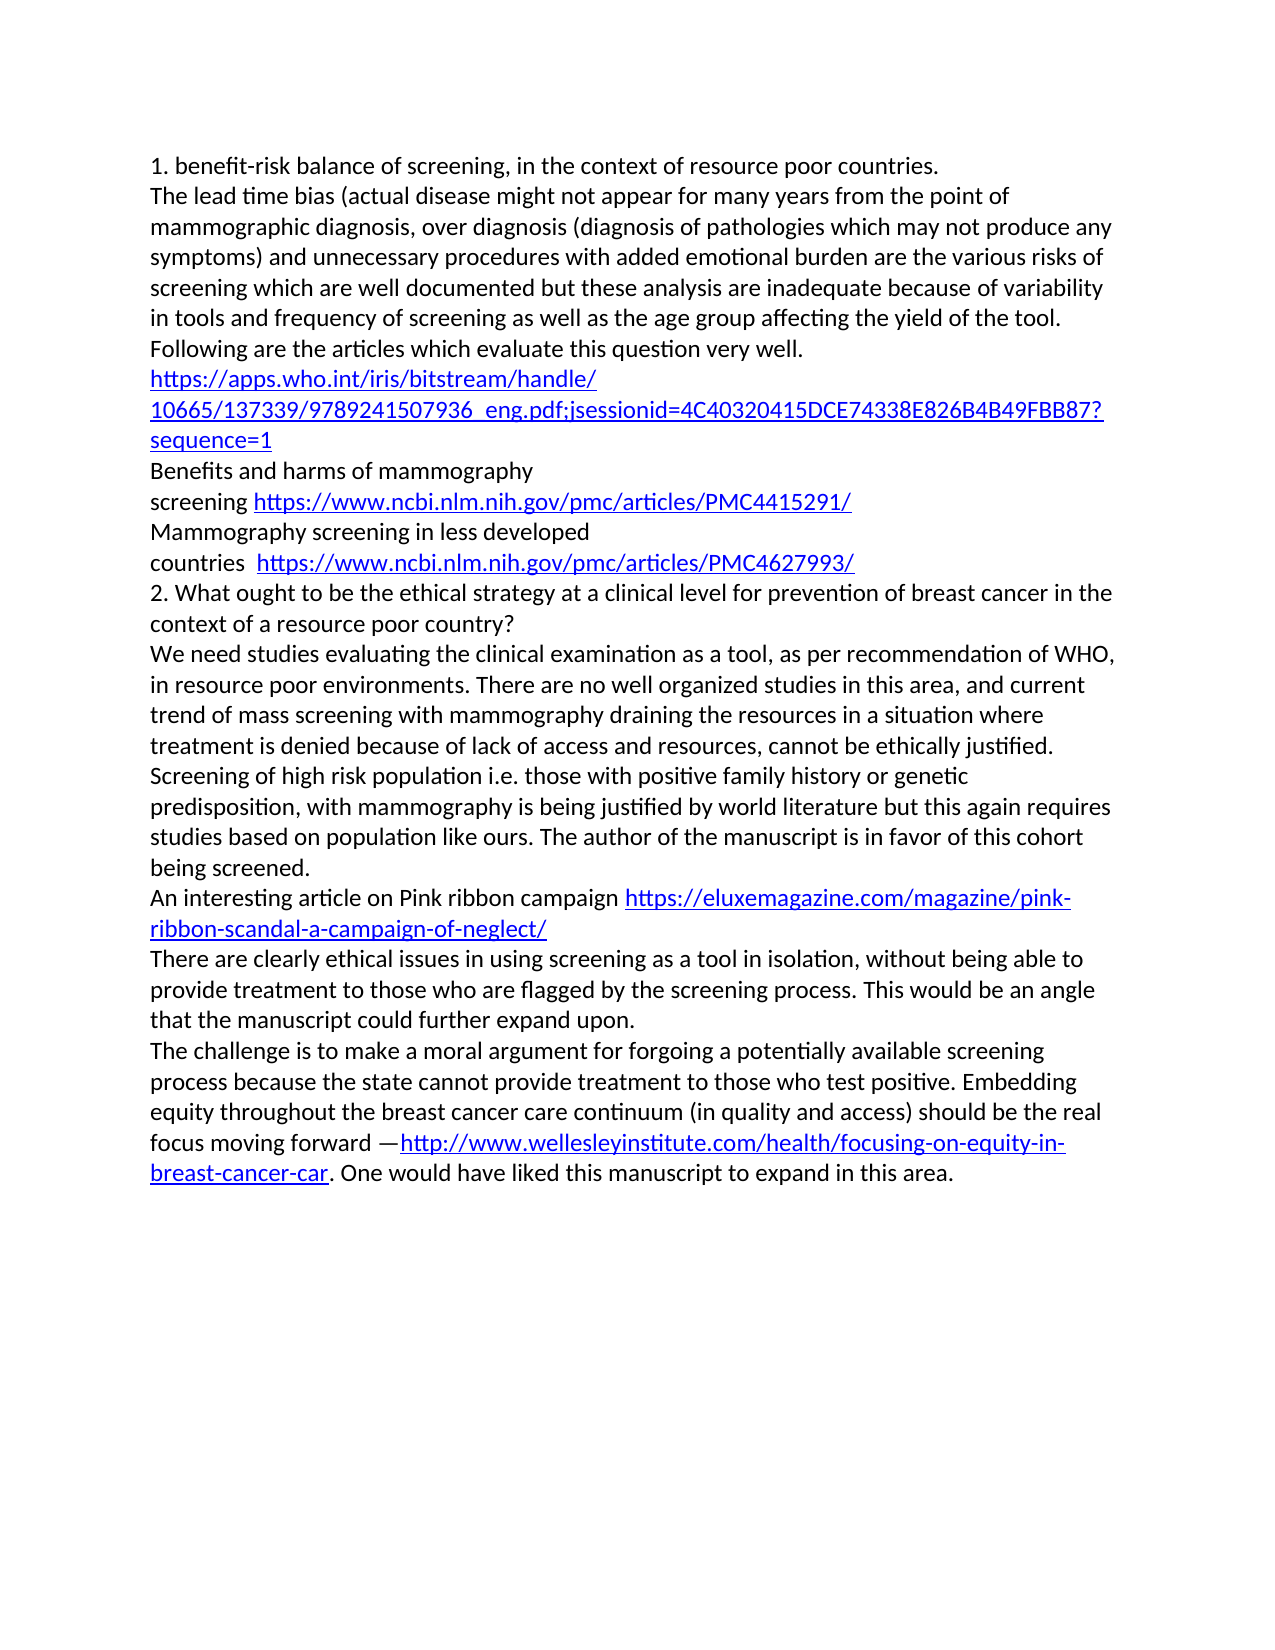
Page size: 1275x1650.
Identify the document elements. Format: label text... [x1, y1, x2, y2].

text The lead time bias (actual disease might not appear for many years from the point of mammographic diagnosis, over diagnosis (diagnosis of pathologies which may not produce any symptoms) and unnecessary procedures with added emotional burden are the various risks of screening which are well documented but these analysis are inadequate because of variability in tools and frequency of screening as well as the age group affecting the yield of the tool. Following are the articles which evaluate this question very well. [150, 181, 1125, 364]
text 2. What ought to be the ethical strategy at a clinical level for prevention of breast cancer in the context of a resource poor country? [150, 577, 1125, 638]
text 1. benefit-risk balance of screening, in the context of resource poor countries. [150, 150, 1125, 181]
text https://apps.who.int/iris/bitstream/handle/10665/137339/9789241507936_eng.pdf;jsessionid=4C40320415DCE74338E826B4B49FBB87?sequence=1 [150, 364, 1125, 455]
text There are clearly ethical issues in using screening as a tool in isolation, without being able to provide treatment to those who are flagged by the screening process. This would be an angle that the manuscript could further expand upon. [150, 943, 1125, 1035]
text An interesting article on Pink ribbon campaign https://eluxemagazine.com/magazine/pink-ribbon-scandal-a-campaign-of-neglect/ [150, 882, 1125, 943]
text Benefits and harms of mammography screening https://www.ncbi.nlm.nih.gov/pmc/articles/PMC4415291/ [150, 455, 1125, 516]
text We need studies evaluating the clinical examination as a tool, as per recommendation of WHO, in resource poor environments. There are no well organized studies in this area, and current trend of mass screening with mammography draining the resources in a situation where treatment is denied because of lack of access and resources, cannot be ethically justified. Screening of high risk population i.e. those with positive family history or genetic predisposition, with mammography is being justified by world literature but this again requires studies based on population like ours. The author of the manuscript is in favor of this cohort being screened. [150, 638, 1125, 882]
text The challenge is to make a moral argument for forgoing a potentially available screening process because the state cannot provide treatment to those who test positive. Embedding equity throughout the breast cancer care continuum (in quality and access) should be the real focus moving forward —http://www.wellesleyinstitute.com/health/focusing-on-equity-in-breast-cancer-car. One would have liked this manuscript to expand in this area. [150, 1035, 1125, 1188]
text Mammography screening in less developed countries https://www.ncbi.nlm.nih.gov/pmc/articles/PMC4627993/ [150, 516, 1125, 577]
